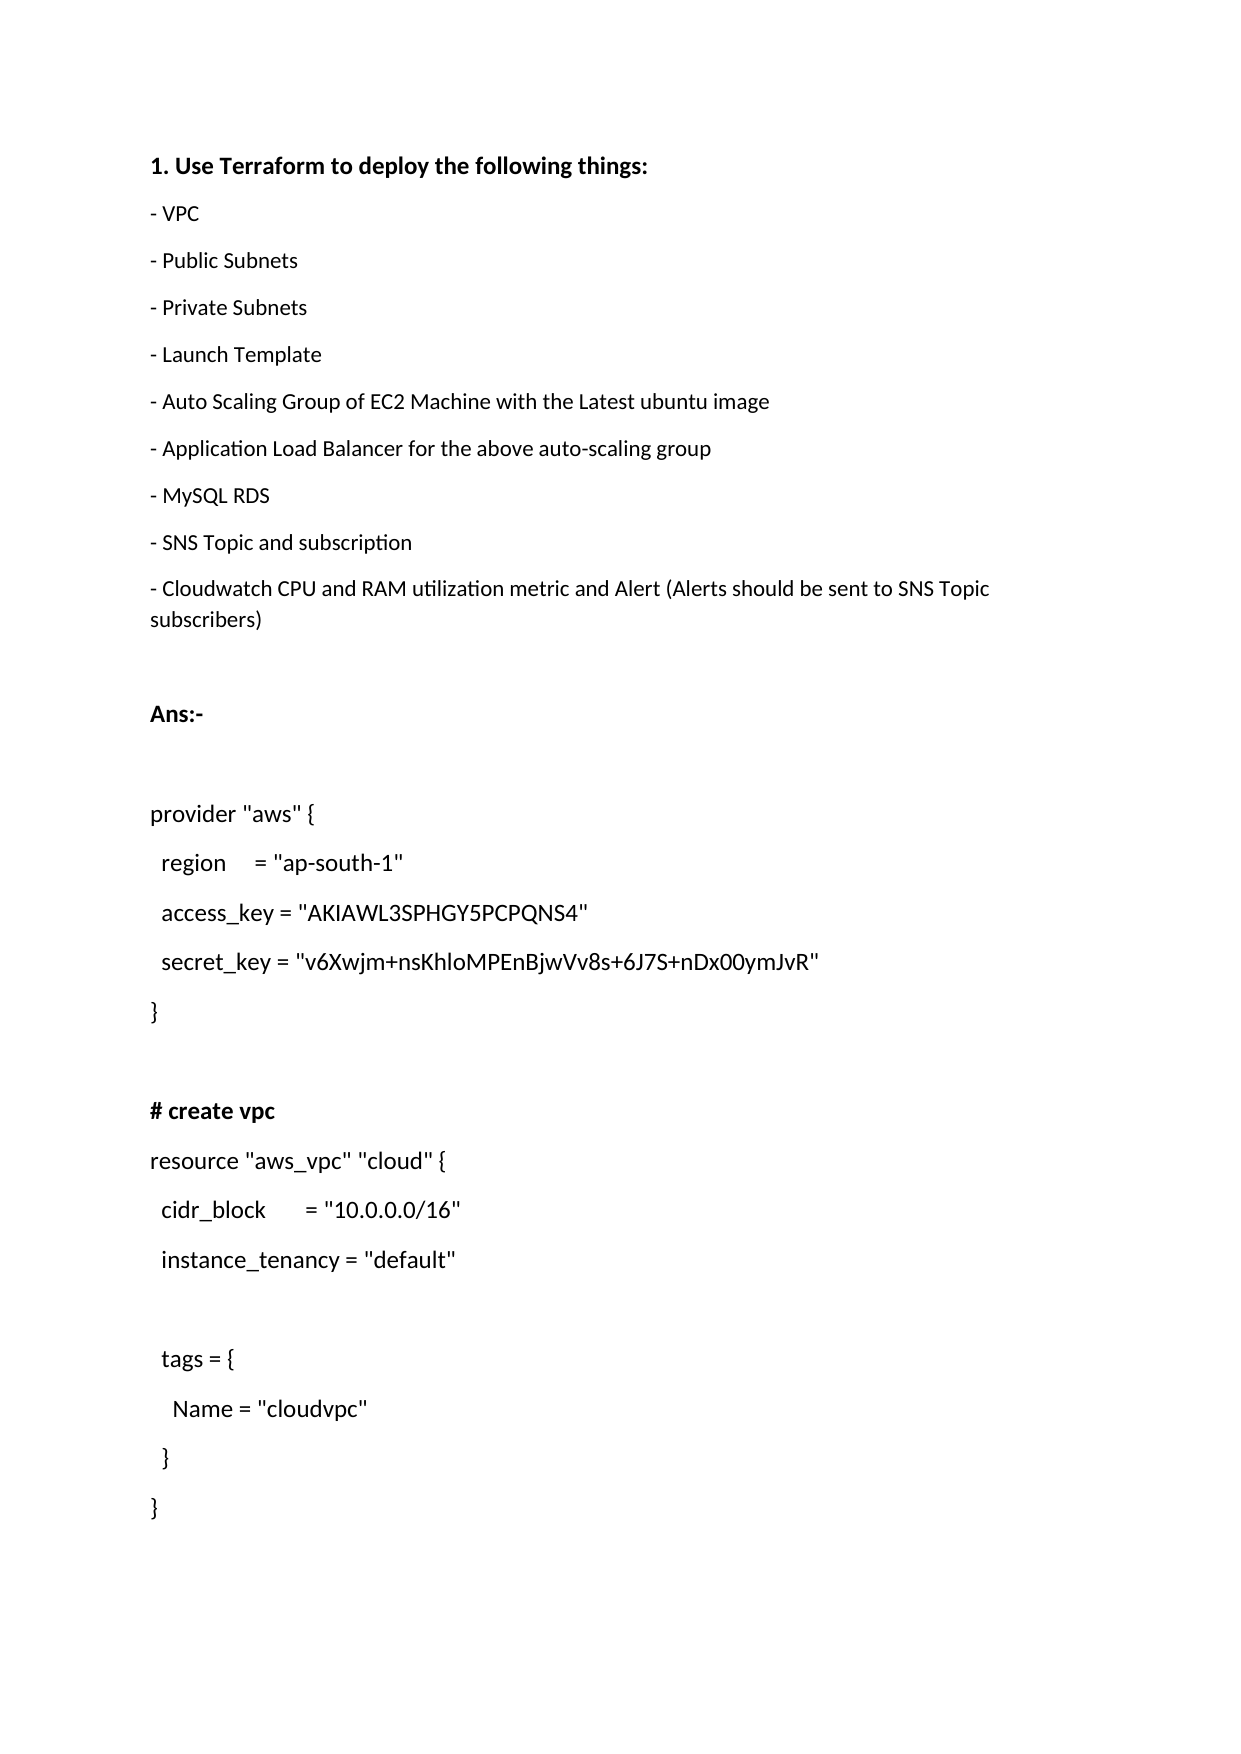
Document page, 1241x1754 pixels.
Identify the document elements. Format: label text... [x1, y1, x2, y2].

text - Auto Scaling Group of EC2 Machine with the Latest ubuntu image [150, 387, 1090, 415]
text - MySQL RDS [150, 481, 1090, 509]
text Ans:- [150, 698, 1090, 729]
text provider "aws" { [150, 798, 1090, 828]
text 1. Use Terraform to deploy the following things: [150, 150, 1090, 181]
text - SNS Topic and subscription [150, 528, 1090, 556]
text - Private Subnets [150, 293, 1090, 321]
text cidr_block = "10.0.0.0/16" [150, 1194, 1090, 1225]
text # create vpc [150, 1095, 1090, 1126]
text - Cloudwatch CPU and RAM utilization metric and Alert (Alerts should be sent to SNS Topic subscribers) [150, 574, 1090, 633]
text - Public Subnets [150, 246, 1090, 274]
text - VPC [150, 199, 1090, 228]
text - Launch Template [150, 340, 1090, 368]
text secret_key = "v6Xwjm+nsKhloMPEnBjwVv8s+6J7S+nDx00ymJvR" [150, 946, 1090, 977]
text region = "ap-south-1" [150, 847, 1090, 878]
text resource "aws_vpc" "cloud" { [150, 1145, 1090, 1175]
text instance_tenancy = "default" [150, 1244, 1090, 1274]
text } [150, 996, 1090, 1027]
text } [150, 1492, 1090, 1522]
text } [150, 1442, 1090, 1473]
text - Application Load Balancer for the above auto-scaling group [150, 434, 1090, 462]
text access_key = "AKIAWL3SPHGY5PCPQNS4" [150, 897, 1090, 927]
text Name = "cloudvpc" [150, 1393, 1090, 1423]
text tags = { [150, 1343, 1090, 1374]
